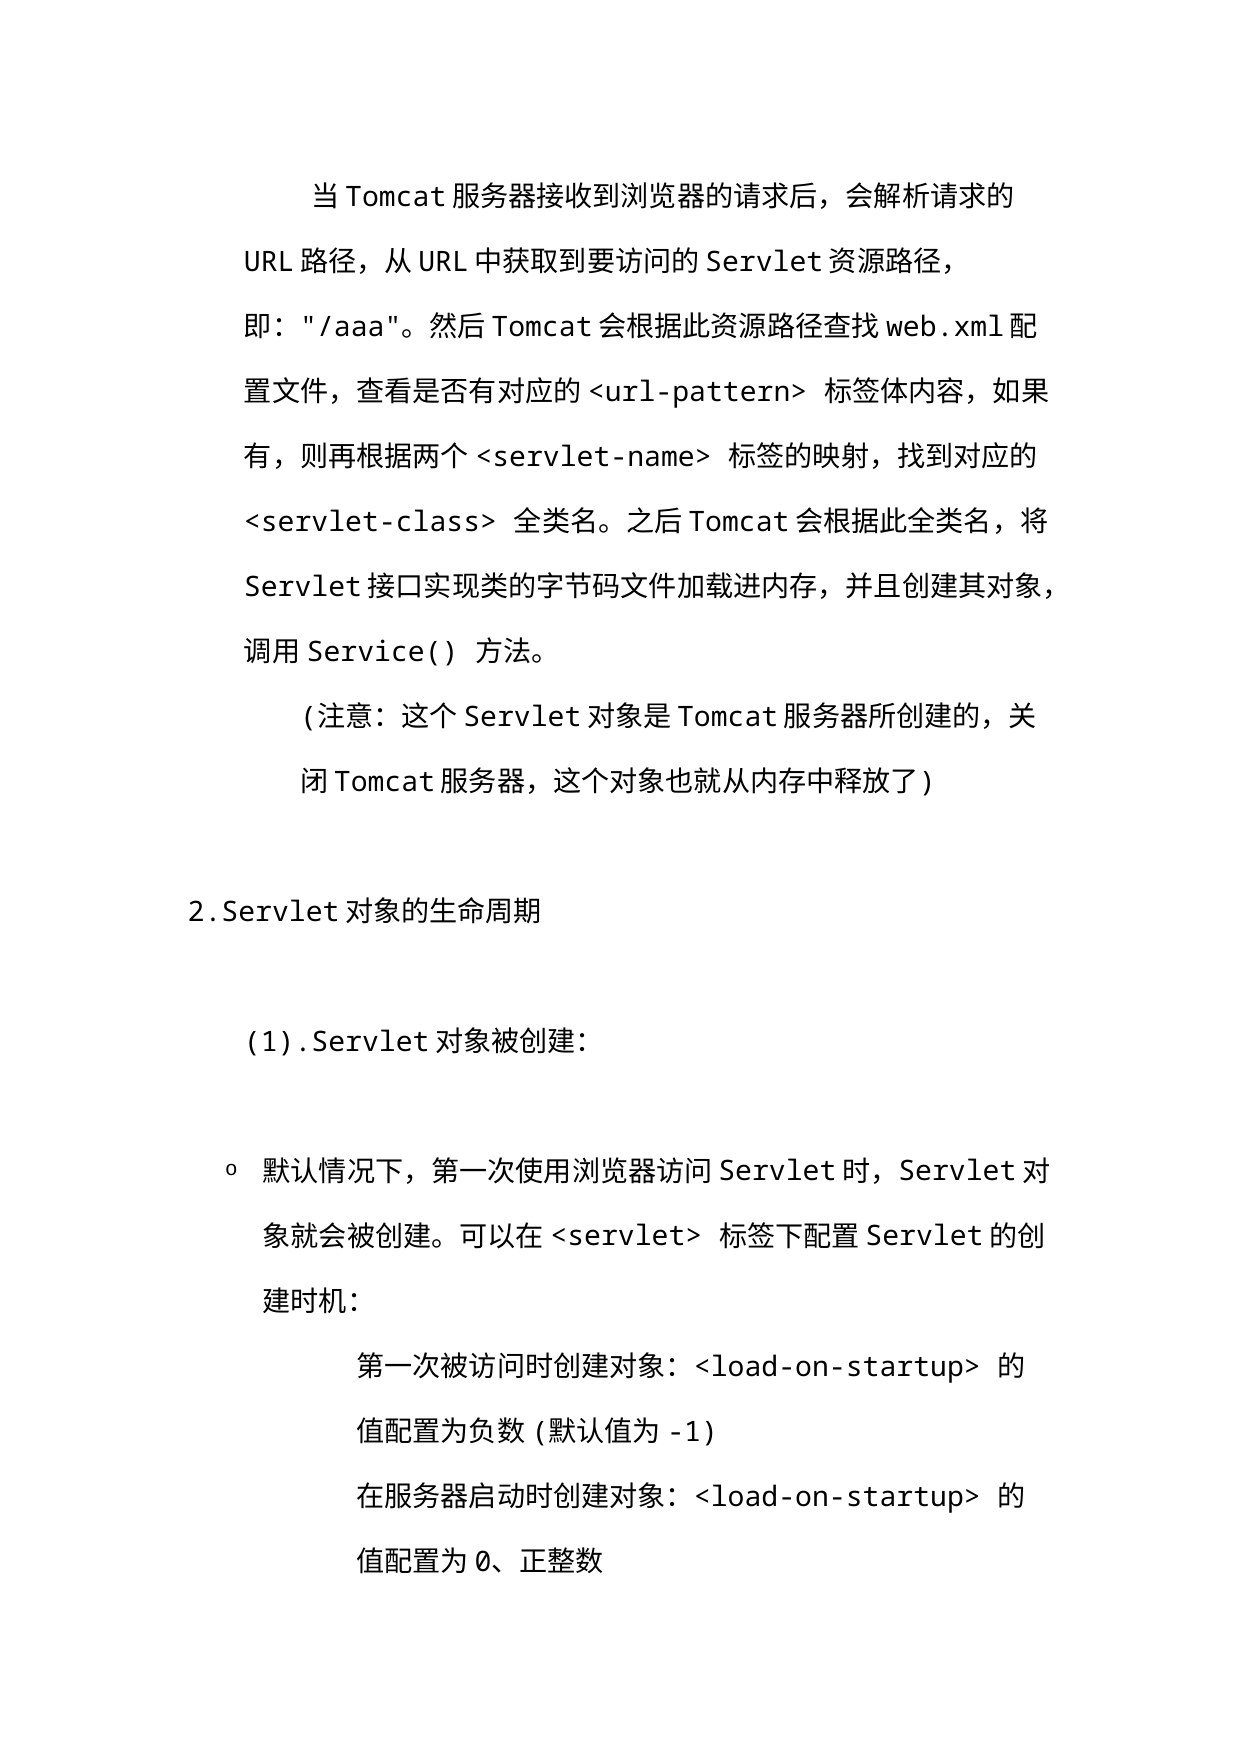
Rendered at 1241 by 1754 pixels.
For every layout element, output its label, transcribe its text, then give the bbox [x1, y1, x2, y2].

list 默认情况下，第一次使用浏览器访问Servlet时，Servlet对象就会被创建。可以在 <servlet> 标签下配置Servlet的创建时机： [225, 1137, 1053, 1332]
text (注意：这个Servlet对象是Tomcat服务器所创建的，关闭Tomcat服务器，这个对象也就从内存中释放了) [300, 682, 1053, 812]
text (1).Servlet对象被创建： [244, 1007, 1053, 1072]
text 第一次被访问时创建对象：<load-on-startup> 的值配置为负数 (默认值为 -1) [356, 1332, 1053, 1462]
text 在服务器启动时创建对象：<load-on-startup> 的值配置为0、正整数 [356, 1462, 1053, 1592]
text 2.Servlet对象的生命周期 [187, 877, 1053, 942]
text 当Tomcat服务器接收到浏览器的请求后，会解析请求的URL路径，从URL中获取到要访问的Servlet资源路径，即："/aaa"。然后Tomcat会根据此资源路径查找 web.xml配置文件，查看是否有对应的 <url-pattern> 标签体内容，如果有，则再根据两个 <servlet-name> 标签的映射，找到对应的 <servlet-class> 全类名。之后Tomcat会根据此全类名，将Servlet接口实现类的字节码文件加载进内存，并且创建其对象，调用 Service() 方法。 [244, 162, 1053, 682]
